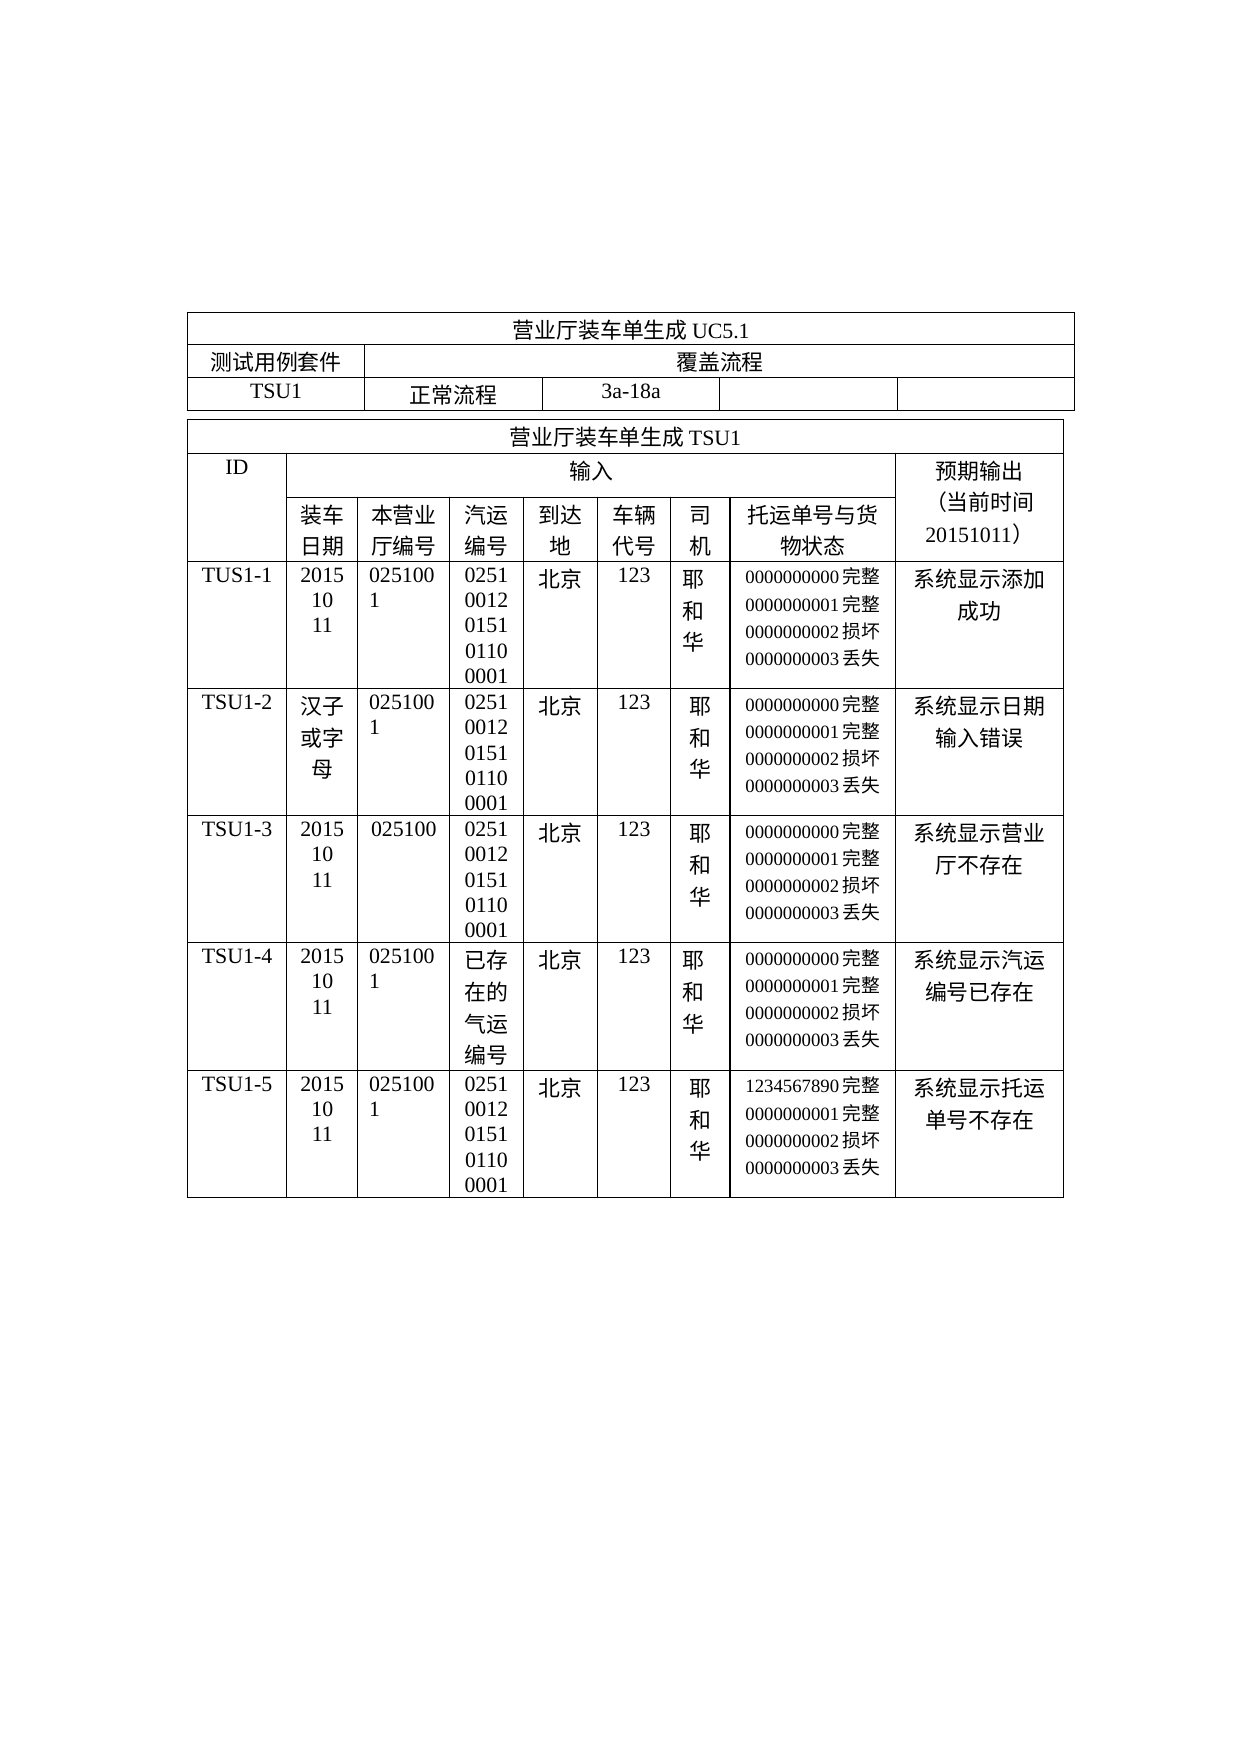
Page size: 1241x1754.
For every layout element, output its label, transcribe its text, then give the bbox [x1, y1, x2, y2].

table_cell 汽运编号 [450, 498, 523, 561]
table_cell 2015 10 11 [287, 1071, 357, 1197]
table_cell 耶和华 [671, 1071, 729, 1197]
table_cell 预期输出 （当前时间20151011） [896, 454, 1063, 561]
table_cell ID [188, 454, 286, 561]
table_cell 北京 [524, 943, 597, 1070]
table_cell 0251001 [358, 1071, 449, 1197]
table_cell 装车日期 [287, 498, 357, 561]
table_cell 0000000000完整 0000000001完整 0000000002损坏 0000000003丢失 [731, 943, 895, 1070]
table_cell 02510012015101100001 [450, 1071, 523, 1197]
table_cell 0251001 [358, 943, 449, 1070]
table_cell 123 [598, 562, 670, 688]
table_cell 汉子或字母 [287, 689, 357, 815]
table_cell 耶和华 [671, 689, 729, 815]
table_cell 系统显示汽运编号已存在 [896, 943, 1063, 1070]
table_cell 耶和华 [671, 943, 729, 1070]
table_cell TSU1-5 [188, 1071, 286, 1197]
table_cell 02510012015101100001 [450, 689, 523, 815]
table_cell 北京 [524, 816, 597, 942]
table_cell 0000000000完整 0000000001完整 0000000002损坏 0000000003丢失 [731, 689, 895, 815]
table_header 营业厅装车单生成UC5.1 [188, 313, 1074, 344]
table_cell 123 [598, 943, 670, 1070]
table_cell 已存在的气运编号 [450, 943, 523, 1070]
table_cell TSU1-2 [188, 689, 286, 815]
table_cell [898, 378, 1074, 410]
table_cell 2015 10 11 [287, 943, 357, 1070]
table_cell 系统显示日期输入错误 [896, 689, 1063, 815]
table_cell 2015 10 11 [287, 816, 357, 942]
table_cell 123 [598, 689, 670, 815]
table_cell 1234567890完整 0000000001完整 0000000002损坏 0000000003丢失 [731, 1071, 895, 1197]
table_cell 系统显示添加成功 [896, 562, 1063, 688]
table_cell 系统显示营业厅不存在 [896, 816, 1063, 942]
table_cell 02510012015101100001 [450, 816, 523, 942]
table_header 营业厅装车单生成TSU1 [188, 420, 1063, 453]
table_cell 123 [598, 1071, 670, 1197]
table_cell 系统显示托运单号不存在 [896, 1071, 1063, 1197]
table_cell 2015 10 11 [287, 562, 357, 688]
table_cell 司机 [671, 498, 729, 561]
table_cell 输入 [287, 454, 895, 497]
table_cell 本营业厅编号 [358, 498, 449, 561]
table_cell TSU1-4 [188, 943, 286, 1070]
table_cell TUS1-1 [188, 562, 286, 688]
table_cell 耶和华 [671, 816, 729, 942]
table_cell 耶和华 [671, 562, 729, 688]
table_cell 北京 [524, 1071, 597, 1197]
table_cell 0251001 [358, 562, 449, 688]
table_cell 北京 [524, 562, 597, 688]
table_cell 0000000000完整 0000000001完整 0000000002损坏 0000000003丢失 [731, 816, 895, 942]
table_cell 覆盖流程 [365, 345, 1074, 377]
table_cell TSU1-3 [188, 816, 286, 942]
table_cell 0251001 [358, 689, 449, 815]
table_cell 123 [598, 816, 670, 942]
table_cell 测试用例套件 [188, 345, 364, 377]
table_cell 车辆代号 [598, 498, 670, 561]
table_cell [720, 378, 897, 410]
table_cell 北京 [524, 689, 597, 815]
table_cell 0000000000完整 0000000001完整 0000000002损坏 0000000003丢失 [731, 562, 895, 688]
table_cell 托运单号与货物状态 [731, 498, 895, 561]
table_cell 正常流程 [365, 378, 542, 410]
table_cell 025100 [358, 816, 449, 942]
table_cell 02510012015101100001 [450, 562, 523, 688]
table_cell 到达地 [524, 498, 597, 561]
table_cell TSU1 [188, 378, 364, 410]
table_cell 3a-18a [543, 378, 719, 410]
